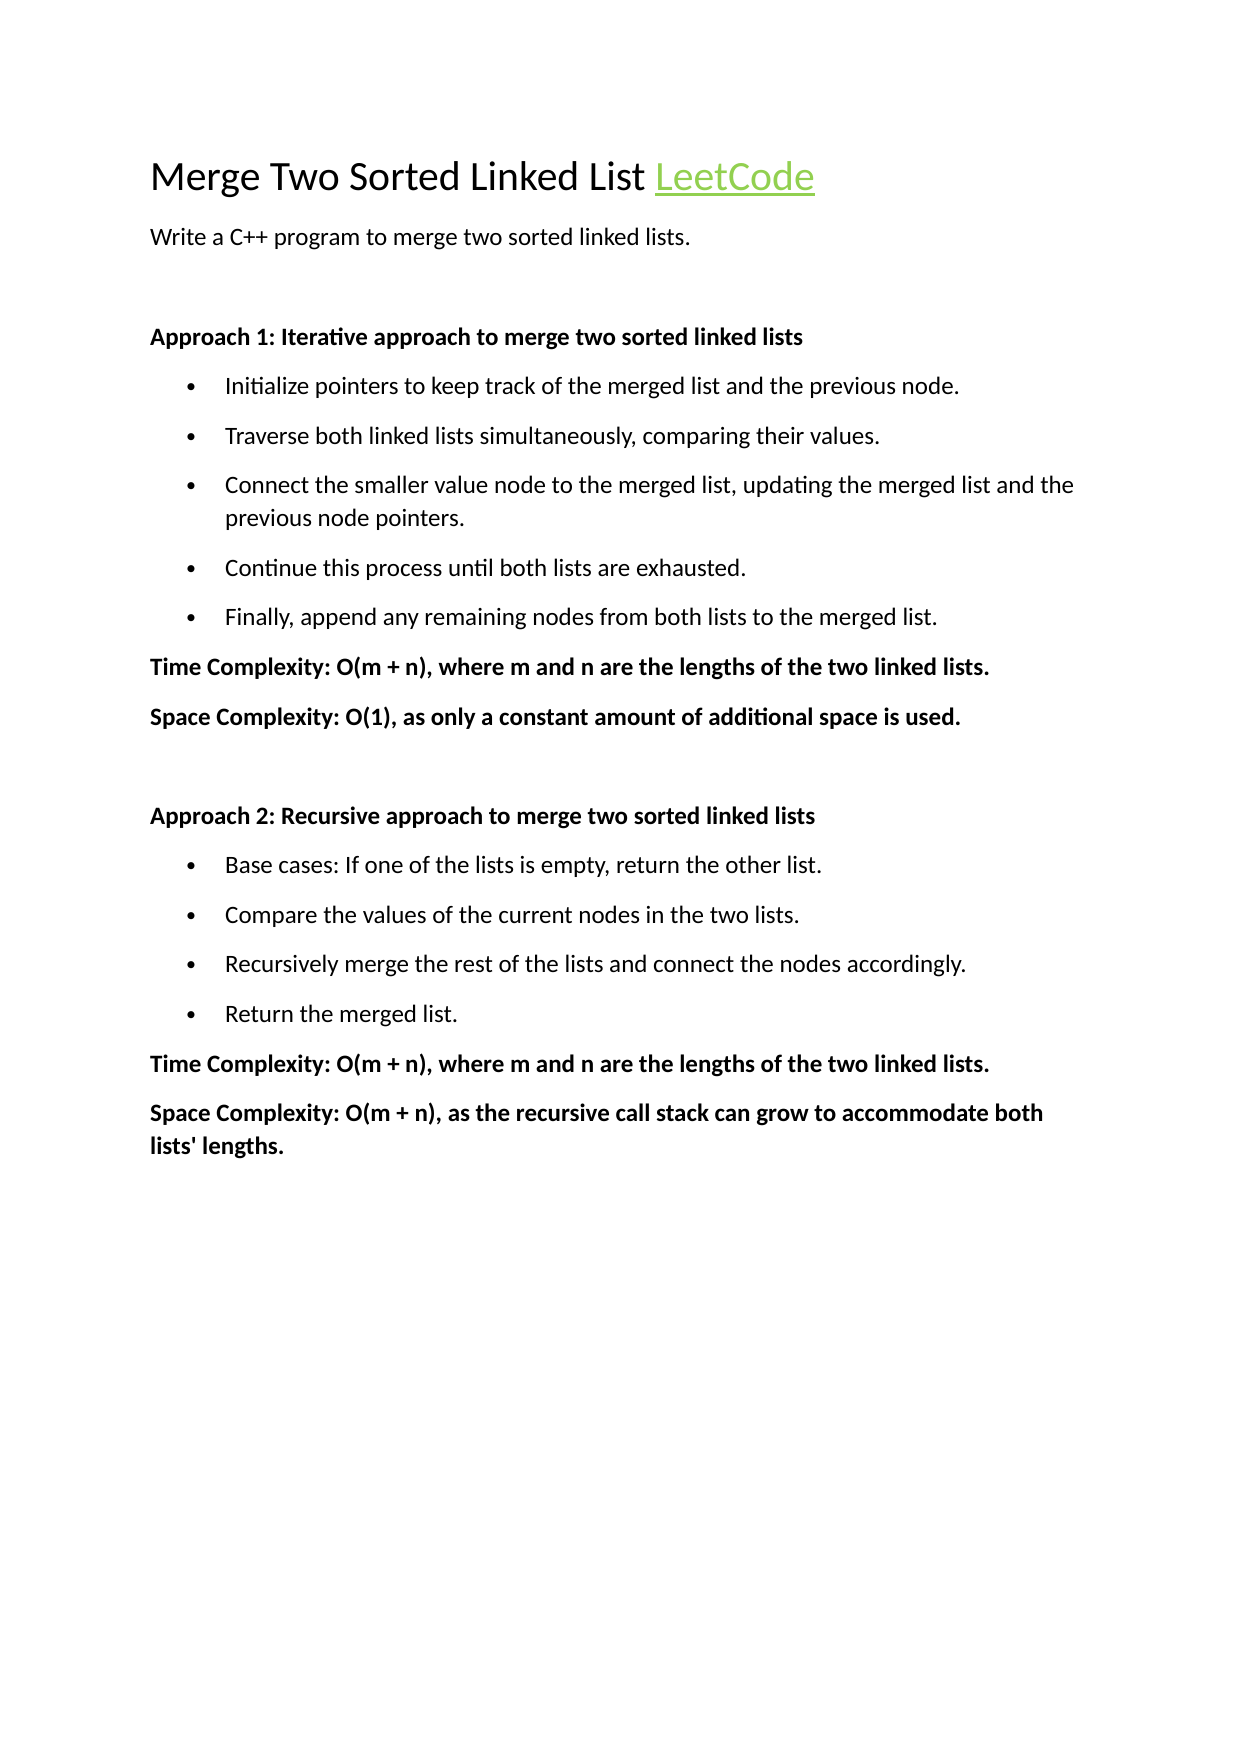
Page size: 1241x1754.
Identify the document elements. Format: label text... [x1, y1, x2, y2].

list Continue this process until both lists are exhausted. [187, 552, 1090, 582]
list Return the merged list. [187, 998, 1090, 1029]
text Write a C++ program to merge two sorted linked lists. [150, 222, 1090, 252]
list Recursively merge the rest of the lists and connect the nodes accordingly. [187, 949, 1090, 979]
text Approach 2: Recursive approach to merge two sorted linked lists [150, 800, 1090, 830]
text Space Complexity: O(1), as only a constant amount of additional space is used. [150, 701, 1090, 731]
text Merge Two Sorted Linked List LeetCode [150, 150, 1090, 201]
list Connect the smaller value node to the merged list, updating the merged list and the previous node pointers. [187, 469, 1090, 533]
text Time Complexity: O(m + n), where m and n are the lengths of the two linked lists. [150, 651, 1090, 682]
text Time Complexity: O(m + n), where m and n are the lengths of the two linked lists. [150, 1048, 1090, 1078]
list Finally, append any remaining nodes from both lists to the merged list. [187, 602, 1090, 632]
text Space Complexity: O(m + n), as the recursive call stack can grow to accommodate both lists' lengths. [150, 1097, 1090, 1161]
text Approach 1: Iterative approach to merge two sorted linked lists [150, 321, 1090, 351]
list Initialize pointers to keep track of the merged list and the previous node. [187, 370, 1090, 401]
list Compare the values of the current nodes in the two lists. [187, 899, 1090, 929]
list Base cases: If one of the lists is empty, return the other list. [187, 849, 1090, 880]
list Traverse both linked lists simultaneously, comparing their values. [187, 420, 1090, 450]
